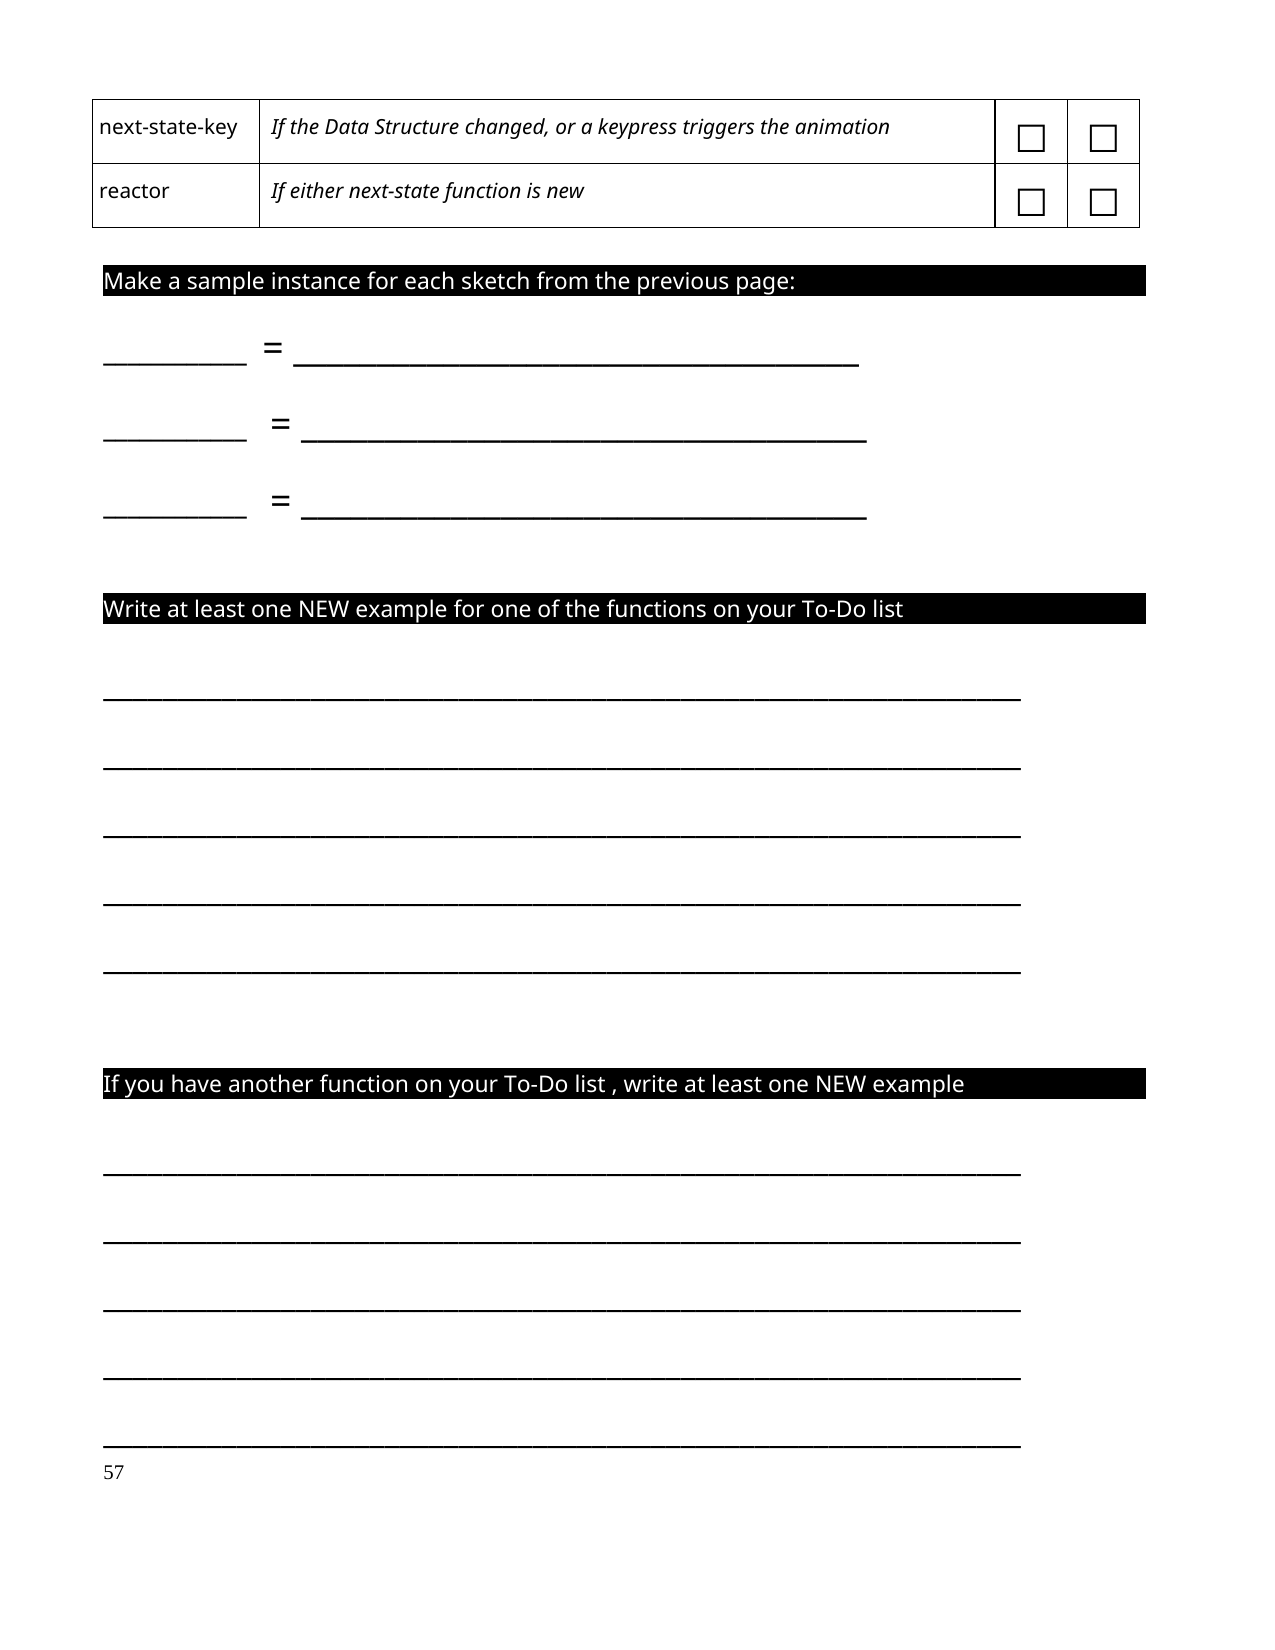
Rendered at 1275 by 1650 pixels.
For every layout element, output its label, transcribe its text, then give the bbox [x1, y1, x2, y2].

table_cell ☐ [996, 100, 1067, 163]
table_cell reactor [93, 164, 259, 227]
text ____________ = __________________________________ [0, 398, 1144, 449]
text ____________ = __________________________________ [0, 474, 1144, 525]
text ______________________________________________________________ [0, 1408, 1144, 1453]
text ______________________________________________________________ [0, 1340, 1144, 1385]
table_cell If either next-state function is new [260, 164, 994, 227]
text ______________________________________________________________ [0, 661, 1144, 707]
text ______________________________________________________________ [0, 1204, 1144, 1249]
table_cell ☐ [1068, 100, 1139, 163]
text ______________________________________________________________ [0, 1272, 1144, 1317]
subtitle If you have another function on your To-Do list , write at least one NEW example [103, 1068, 1146, 1099]
text ______________________________________________________________ [0, 1136, 1144, 1181]
table_cell ☐ [996, 164, 1067, 227]
table_cell next-state-key [93, 100, 259, 163]
text ____________ = __________________________________ [0, 321, 1144, 372]
text ______________________________________________________________ [0, 866, 1144, 911]
subtitle Write at least one NEW example for one of the functions on your To-Do list [103, 593, 1146, 624]
table_cell ☐ [1068, 164, 1139, 227]
text ______________________________________________________________ [0, 729, 1144, 775]
subtitle Make a sample instance for each sketch from the previous page: [103, 265, 1146, 296]
text ______________________________________________________________ [0, 934, 1144, 979]
table_cell If the Data Structure changed, or a keypress triggers the animation [260, 100, 994, 163]
text ______________________________________________________________ [0, 797, 1144, 843]
